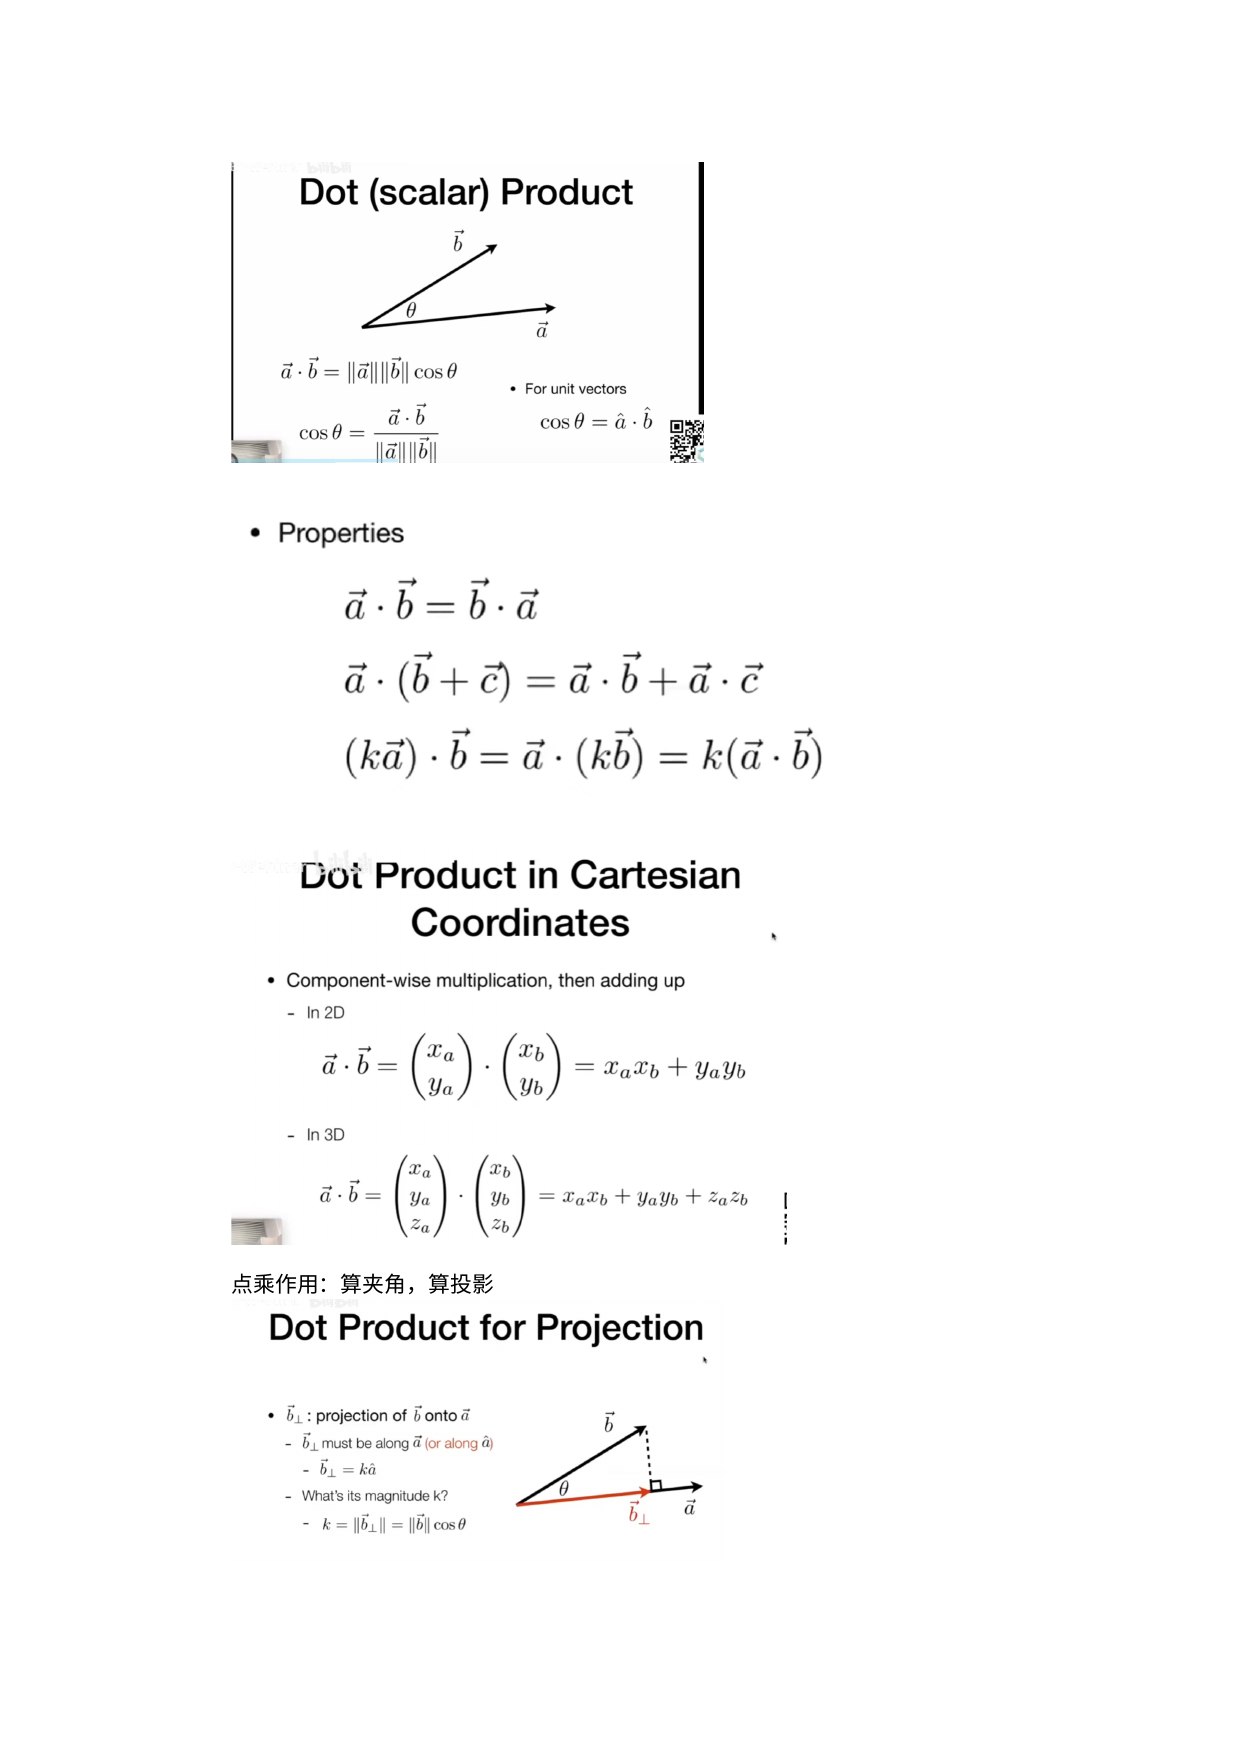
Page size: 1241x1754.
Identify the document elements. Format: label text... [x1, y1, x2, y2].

picture [231, 162, 704, 463]
list 点乘作用：算夹角，算投影 [187, 1267, 1053, 1299]
picture [231, 1299, 726, 1562]
picture [231, 487, 869, 815]
picture [231, 844, 787, 1245]
